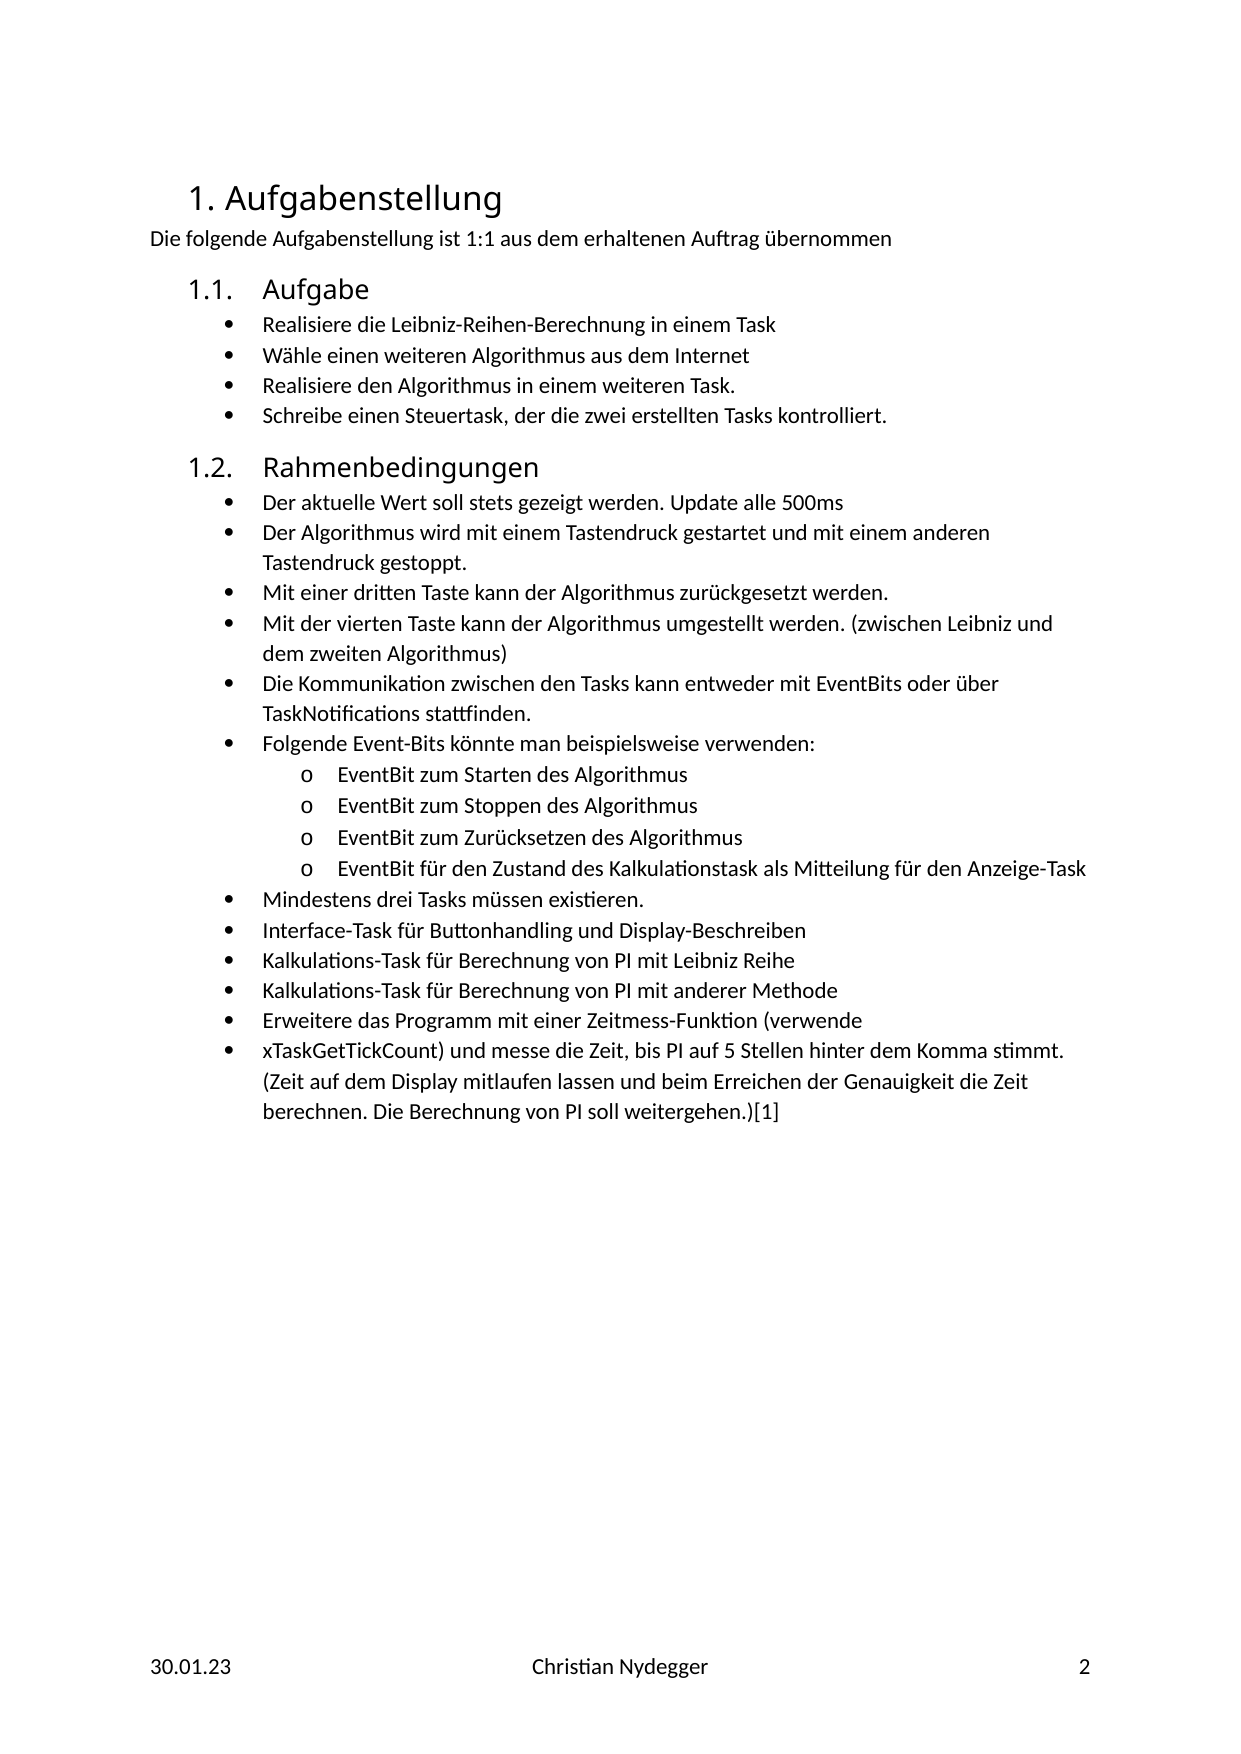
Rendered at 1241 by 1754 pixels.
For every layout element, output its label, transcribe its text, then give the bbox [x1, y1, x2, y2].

list EventBit zum Starten des Algorithmus [300, 760, 1090, 789]
list Schreibe einen Steuertask, der die zwei erstellten Tasks kontrolliert. [225, 401, 1090, 429]
list Erweitere das Programm mit einer Zeitmess-Funktion (verwende [225, 1006, 1090, 1034]
list Mit der vierten Taste kann der Algorithmus umgestellt werden. (zwischen Leibniz und dem zweiten Algorithmus) [225, 609, 1090, 667]
subtitle Aufgabenstellung [187, 175, 1090, 220]
subtitle Aufgabe [187, 271, 1090, 308]
list Realisiere den Algorithmus in einem weiteren Task. [225, 371, 1090, 399]
list Interface-Task für Buttonhandling und Display-Beschreiben [225, 916, 1090, 944]
list Mindestens drei Tasks müssen existieren. [225, 886, 1090, 914]
list Der aktuelle Wert soll stets gezeigt werden. Update alle 500ms [225, 488, 1090, 516]
list Kalkulations-Task für Berechnung von PI mit anderer Methode [225, 976, 1090, 1004]
list xTaskGetTickCount) und messe die Zeit, bis PI auf 5 Stellen hinter dem Komma stimmt. (Zeit auf dem Display mitlaufen lassen und beim Erreichen der Genauigkeit die Zeit berechnen. Die Berechnung von PI soll weitergehen.)[1] [225, 1037, 1090, 1125]
list Folgende Event-Bits könnte man beispielsweise verwenden: [225, 729, 1090, 758]
list Realisiere die Leibniz-Reihen-Berechnung in einem Task [225, 311, 1090, 339]
list EventBit zum Zurücksetzen des Algorithmus [300, 823, 1090, 852]
list Kalkulations-Task für Berechnung von PI mit Leibniz Reihe [225, 946, 1090, 974]
list EventBit für den Zustand des Kalkulationstask als Mitteilung für den Anzeige-Task [300, 854, 1090, 883]
list Die Kommunikation zwischen den Tasks kann entweder mit EventBits oder über TaskNotifications stattfinden. [225, 669, 1090, 727]
subtitle Rahmenbedingungen [187, 448, 1090, 485]
list Wähle einen weiteren Algorithmus aus dem Internet [225, 341, 1090, 369]
list Der Algorithmus wird mit einem Tastendruck gestartet und mit einem anderen Tastendruck gestoppt. [225, 518, 1090, 576]
text Die folgende Aufgabenstellung ist 1:1 aus dem erhaltenen Auftrag übernommen [150, 224, 1090, 252]
list EventBit zum Stoppen des Algorithmus [300, 791, 1090, 820]
list Mit einer dritten Taste kann der Algorithmus zurückgesetzt werden. [225, 578, 1090, 607]
